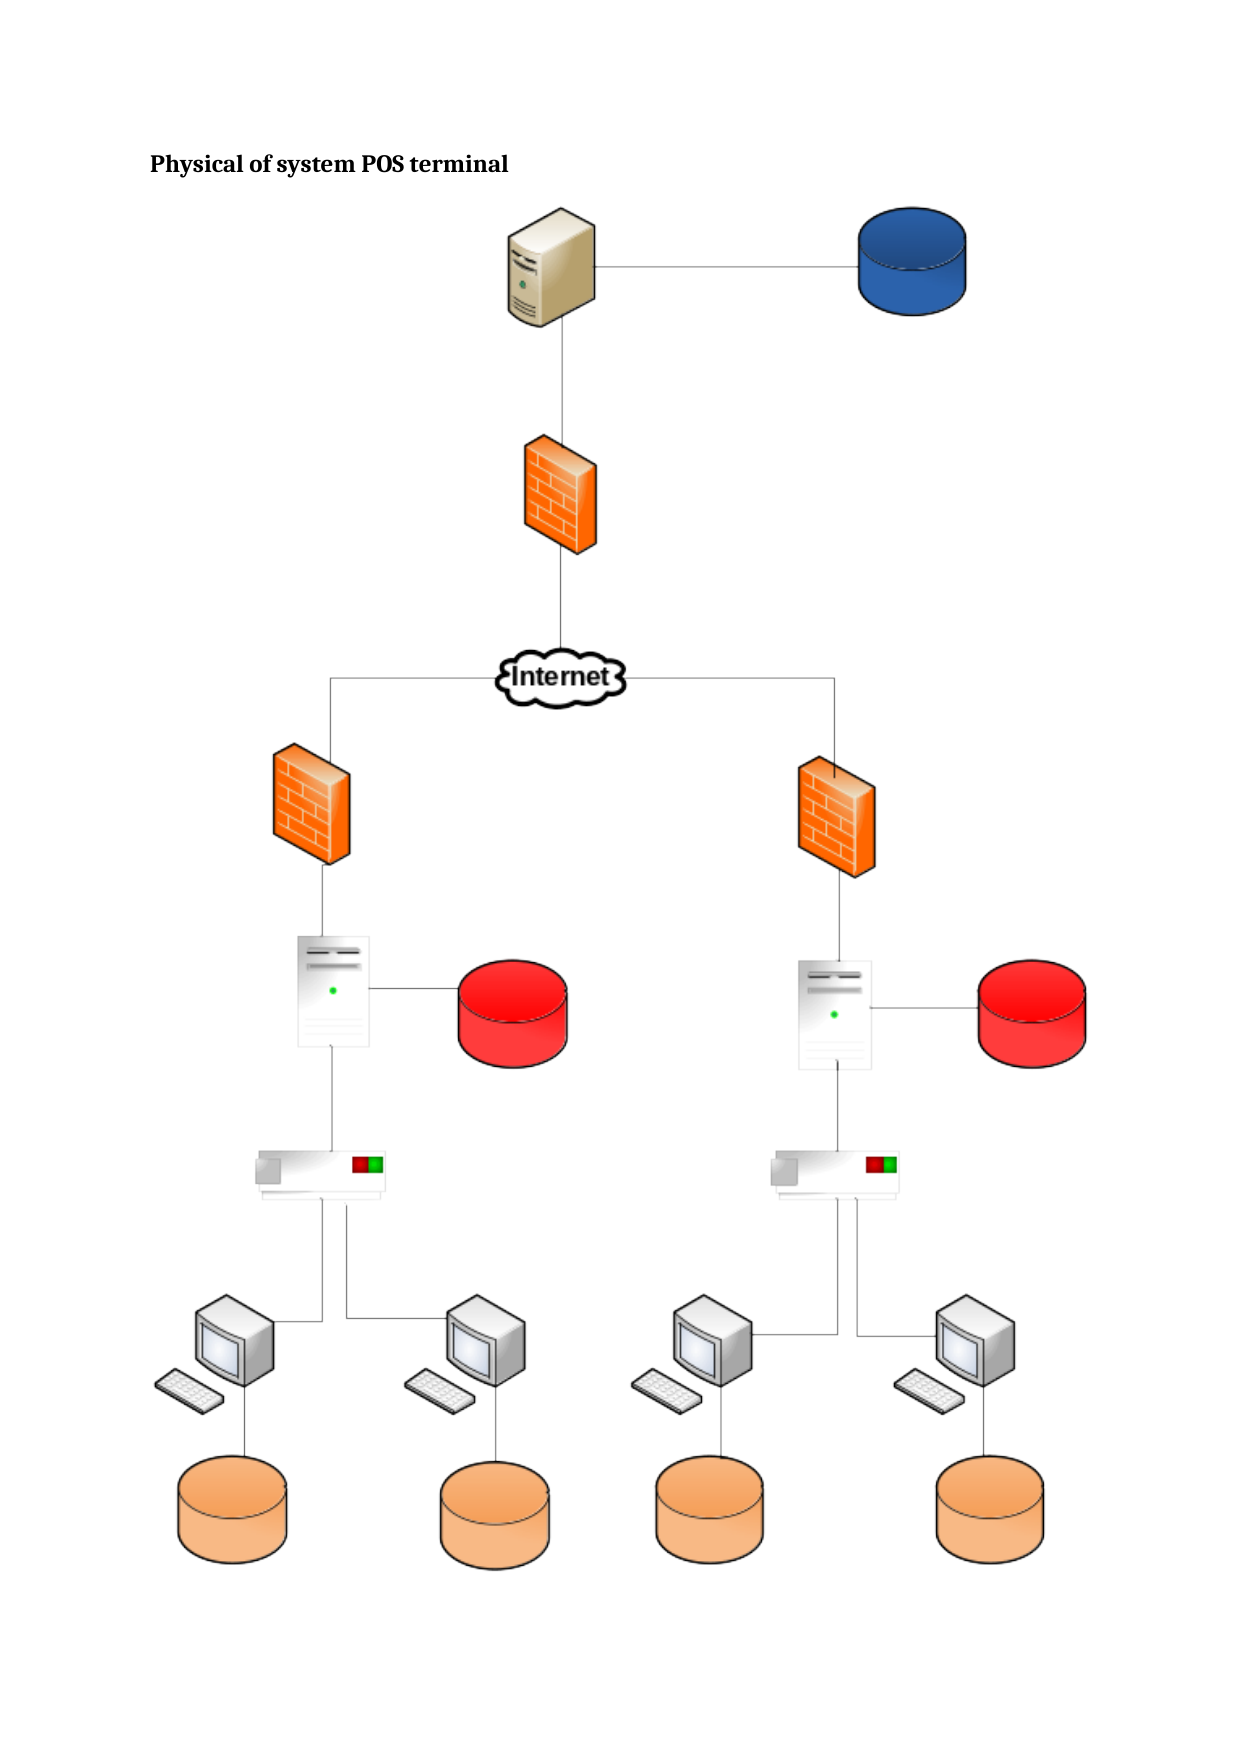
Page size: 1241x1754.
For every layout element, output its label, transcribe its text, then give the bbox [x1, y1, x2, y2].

text Physical of system POS terminal [150, 150, 1090, 179]
